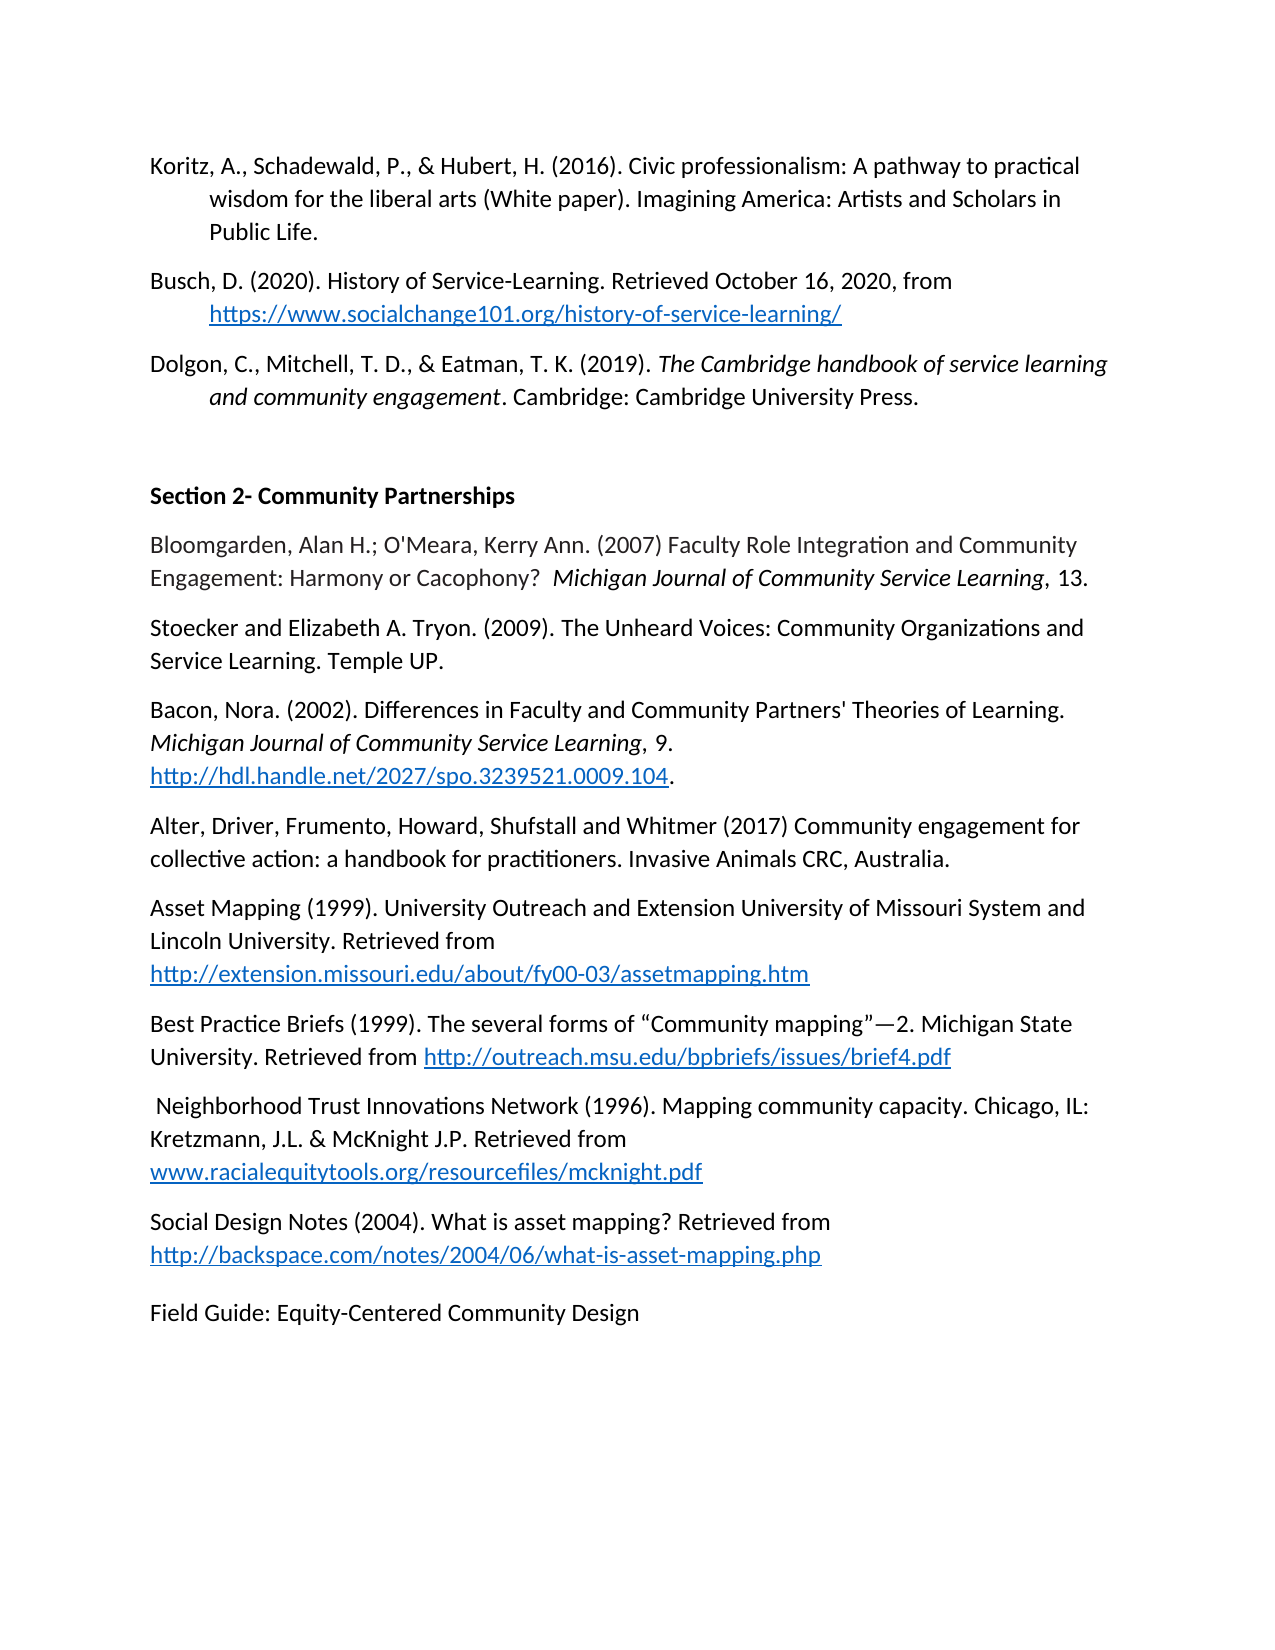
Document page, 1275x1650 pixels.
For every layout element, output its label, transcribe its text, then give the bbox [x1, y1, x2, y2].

text Best Practice Briefs (1999). The several forms of “Community mapping”—2. Michigan State University. Retrieved from http://outreach.msu.edu/bpbriefs/issues/brief4.pdf [150, 1008, 1125, 1071]
text Busch, D. (2020). History of Service-Learning. Retrieved October 16, 2020, from https://www.socialchange101.org/history-of-service-learning/ [150, 265, 1125, 329]
text Social Design Notes (2004). What is asset mapping? Retrieved from http://backspace.com/notes/2004/06/what-is-asset-mapping.php [150, 1206, 1125, 1269]
text Alter, Driver, Frumento, Howard, Shufstall and Whitmer (2017) Community engagement for collective action: a handbook for practitioners. Invasive Animals CRC, Australia. [150, 810, 1125, 873]
text Stoecker and Elizabeth A. Tryon. (2009). The Unheard Voices: Community Organizations and Service Learning. Temple UP. [150, 612, 1125, 676]
text Section 2- Community Partnerships [150, 480, 1125, 511]
text Koritz, A., Schadewald, P., & Hubert, H. (2016). Civic professionalism: A pathway to practical wisdom for the liberal arts (White paper). Imagining America: Artists and Scholars in Public Life. [150, 150, 1125, 246]
text Bloomgarden, Alan H.; O'Meara, Kerry Ann. (2007) Faculty Role Integration and Community Engagement: Harmony or Cacophony? Michigan Journal of Community Service Learning, 13. [150, 529, 1125, 593]
subtitle Field Guide: Equity-Centered Community Design [150, 1297, 1125, 1327]
text Neighborhood Trust Innovations Network (1996). Mapping community capacity. Chicago, IL: Kretzmann, J.L. & McKnight J.P. Retrieved from www.racialequitytools.org/resourcefiles/mcknight.pdf [150, 1090, 1125, 1187]
text Asset Mapping (1999). University Outreach and Extension University of Missouri System and Lincoln University. Retrieved from http://extension.missouri.edu/about/fy00-03/assetmapping.htm [150, 892, 1125, 989]
text Dolgon, C., Mitchell, T. D., & Eatman, T. K. (2019). The Cambridge handbook of service learning and community engagement. Cambridge: Cambridge University Press. [150, 348, 1125, 411]
text Bacon, Nora. (2002). Differences in Faculty and Community Partners' Theories of Learning. Michigan Journal of Community Service Learning, 9. http://hdl.handle.net/2027/spo.3239521.0009.104. [150, 694, 1125, 791]
